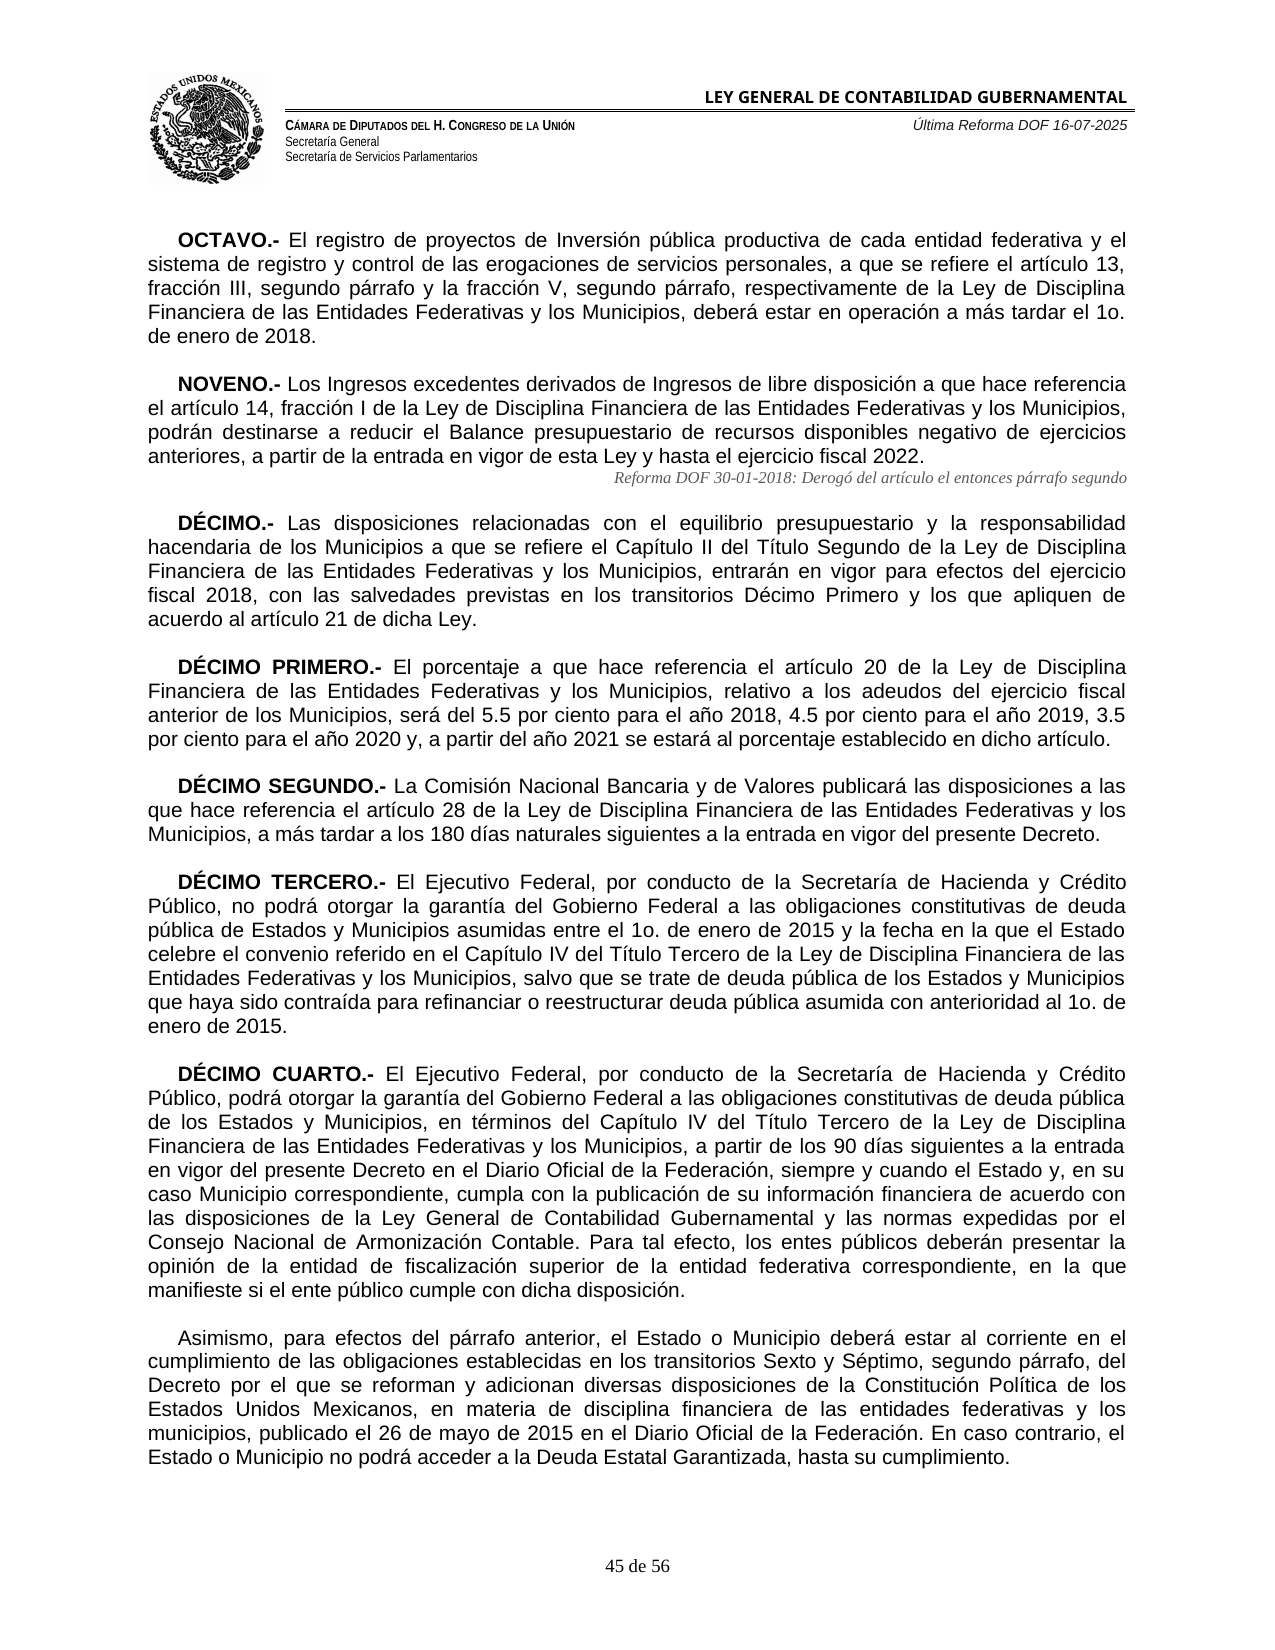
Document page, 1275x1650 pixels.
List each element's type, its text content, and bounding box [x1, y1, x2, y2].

text DÉCIMO CUARTO.- El Ejecutivo Federal, por conducto de la Secretaría de Hacienda y Crédito Público, podrá otorgar la garantía del Gobierno Federal a las obligaciones constitutivas de deuda pública de los Estados y Municipios, en términos del Capítulo IV del Título Tercero de la Ley de Disciplina Financiera de las Entidades Federativas y los Municipios, a partir de los 90 días siguientes a la entrada en vigor del presente Decreto en el Diario Oficial de la Federación, siempre y cuando el Estado y, en su caso Municipio correspondiente, cumpla con la publicación de su información financiera de acuerdo con las disposiciones de la Ley General de Contabilidad Gubernamental y las normas expedidas por el Consejo Nacional de Armonización Contable. Para tal efecto, los entes públicos deberán presentar la opinión de la entidad de fiscalización superior de la entidad federativa correspondiente, en la que manifieste si el ente público cumple con dicha disposición. [148, 1062, 1127, 1301]
text Reforma DOF 30-01-2018: Derogó del artículo el entonces párrafo segundo [148, 468, 1127, 487]
text Asimismo, para efectos del párrafo anterior, el Estado o Municipio deberá estar al corriente en el cumplimiento de las obligaciones establecidas en los transitorios Sexto y Séptimo, segundo párrafo, del Decreto por el que se reforman y adicionan diversas disposiciones de la Constitución Política de los Estados Unidos Mexicanos, en materia de disciplina financiera de las entidades federativas y los municipios, publicado el 26 de mayo de 2015 en el Diario Oficial de la Federación. En caso contrario, el Estado o Municipio no podrá acceder a la Deuda Estatal Garantizada, hasta su cumplimiento. [148, 1325, 1127, 1469]
text DÉCIMO PRIMERO.- El porcentaje a que hace referencia el artículo 20 de la Ley de Disciplina Financiera de las Entidades Federativas y los Municipios, relativo a los adeudos del ejercicio fiscal anterior de los Municipios, será del 5.5 por ciento para el año 2018, 4.5 por ciento para el año 2019, 3.5 por ciento para el año 2020 y, a partir del año 2021 se estará al porcentaje establecido en dicho artículo. [148, 654, 1127, 750]
text NOVENO.- Los Ingresos excedentes derivados de Ingresos de libre disposición a que hace referencia el artículo 14, fracción I de la Ley de Disciplina Financiera de las Entidades Federativas y los Municipios, podrán destinarse a reducir el Balance presupuestario de recursos disponibles negativo de ejercicios anteriores, a partir de la entrada en vigor de esta Ley y hasta el ejercicio fiscal 2022. [148, 372, 1127, 468]
text OCTAVO.- El registro de proyectos de Inversión pública productiva de cada entidad federativa y el sistema de registro y control de las erogaciones de servicios personales, a que se refiere el artículo 13, fracción III, segundo párrafo y la fracción V, segundo párrafo, respectivamente de la Ley de Disciplina Financiera de las Entidades Federativas y los Municipios, deberá estar en operación a más tardar el 1o. de enero de 2018. [148, 228, 1127, 348]
text DÉCIMO TERCERO.- El Ejecutivo Federal, por conducto de la Secretaría de Hacienda y Crédito Público, no podrá otorgar la garantía del Gobierno Federal a las obligaciones constitutivas de deuda pública de Estados y Municipios asumidas entre el 1o. de enero de 2015 y la fecha en la que el Estado celebre el convenio referido en el Capítulo IV del Título Tercero de la Ley de Disciplina Financiera de las Entidades Federativas y los Municipios, salvo que se trate de deuda pública de los Estados y Municipios que haya sido contraída para refinanciar o reestructurar deuda pública asumida con anterioridad al 1o. de enero de 2015. [148, 870, 1127, 1038]
text DÉCIMO SEGUNDO.- La Comisión Nacional Bancaria y de Valores publicará las disposiciones a las que hace referencia el artículo 28 de la Ley de Disciplina Financiera de las Entidades Federativas y los Municipios, a más tardar a los 180 días naturales siguientes a la entrada en vigor del presente Decreto. [148, 774, 1127, 846]
text DÉCIMO.- Las disposiciones relacionadas con el equilibrio presupuestario y la responsabilidad hacendaria de los Municipios a que se refiere el Capítulo II del Título Segundo de la Ley de Disciplina Financiera de las Entidades Federativas y los Municipios, entrarán en vigor para efectos del ejercicio fiscal 2018, con las salvedades previstas en los transitorios Décimo Primero y los que apliquen de acuerdo al artículo 21 de dicha Ley. [148, 511, 1127, 631]
